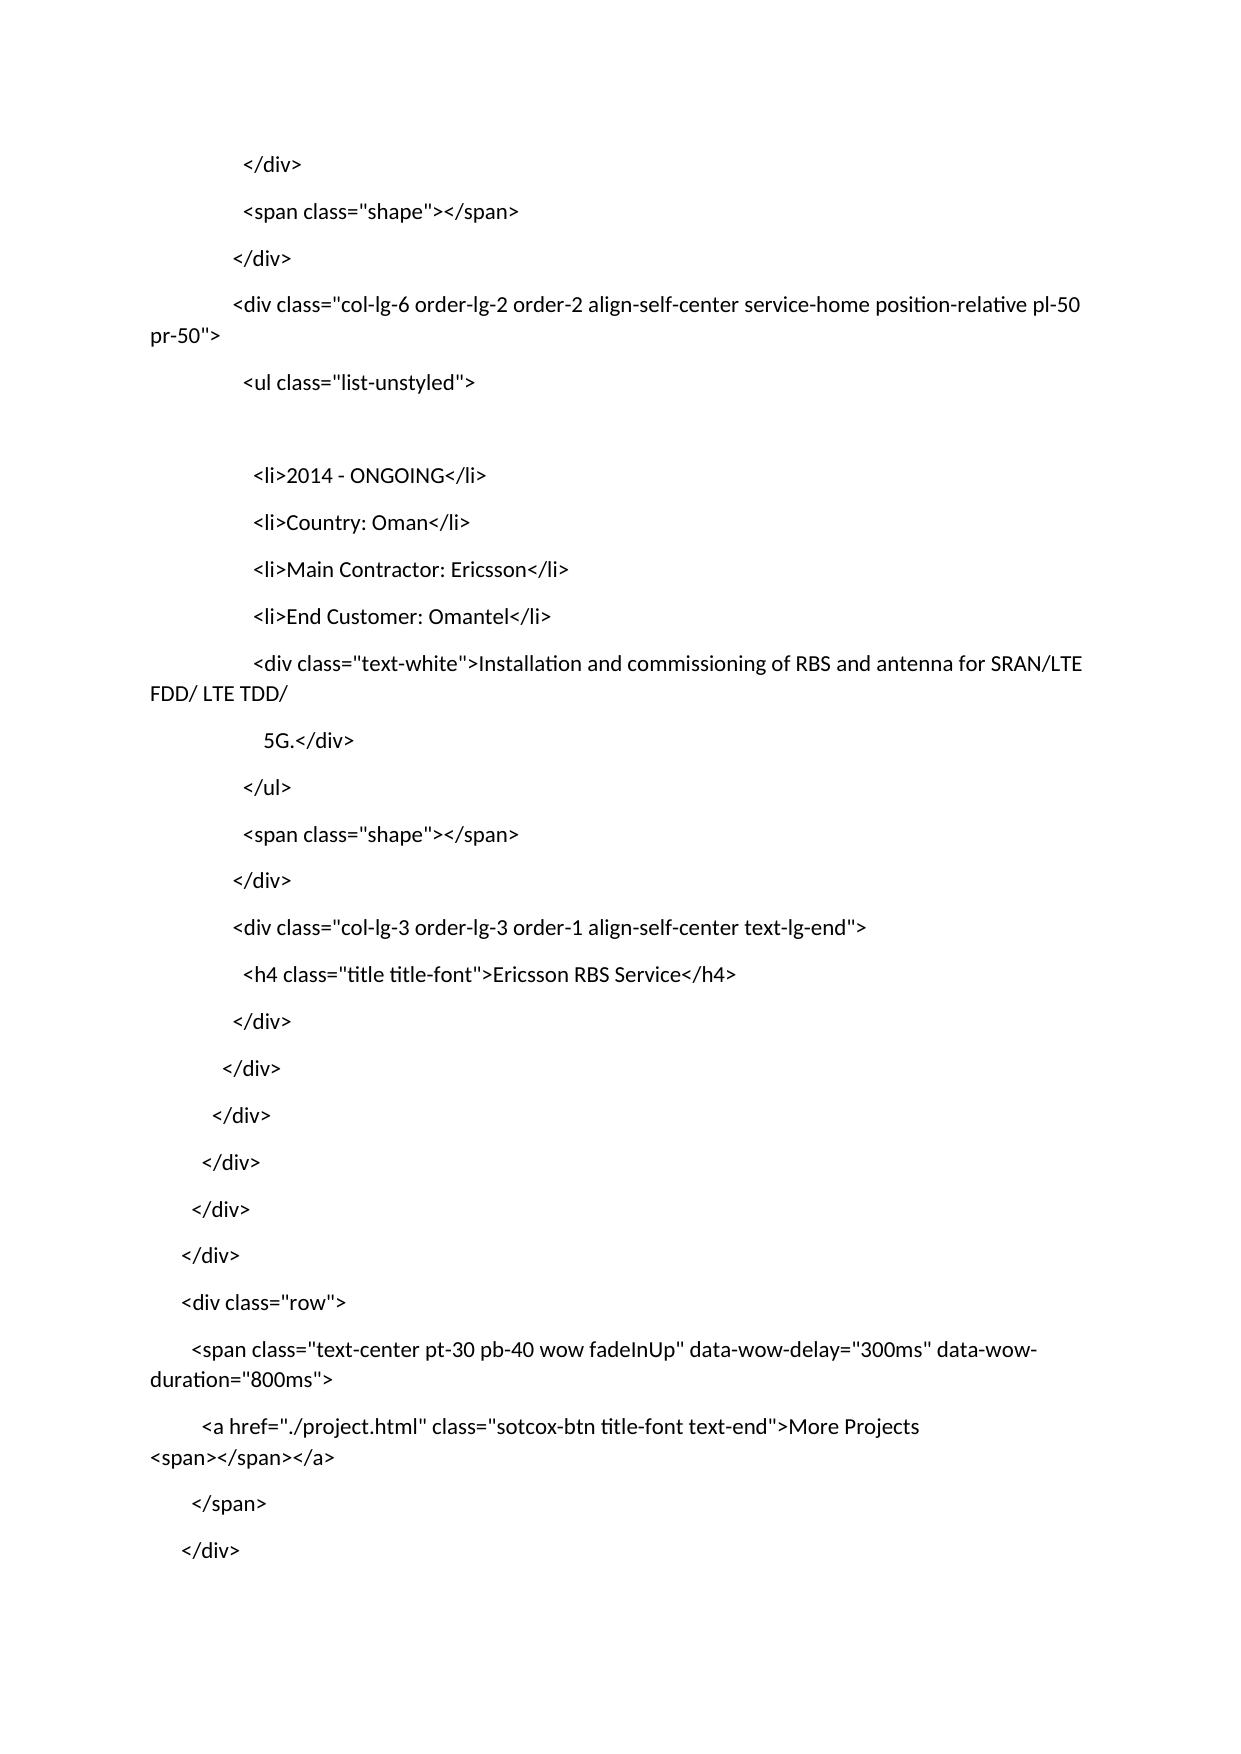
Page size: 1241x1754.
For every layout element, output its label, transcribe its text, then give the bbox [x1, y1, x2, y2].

text <ul class="list-unstyled"> [150, 368, 1090, 396]
text <div class="col-lg-3 order-lg-3 order-1 align-self-center text-lg-end"> [150, 913, 1090, 942]
text </div> [150, 1007, 1090, 1035]
text </span> [150, 1489, 1090, 1518]
text </div> [150, 1054, 1090, 1082]
text 5G.</div> [150, 726, 1090, 754]
text <span class="shape"></span> [150, 197, 1090, 225]
text </div> [150, 1536, 1090, 1564]
text <li>2014 - ONGOING</li> [150, 461, 1090, 489]
text <li>Main Contractor: Ericsson</li> [150, 555, 1090, 583]
text <span class="shape"></span> [150, 820, 1090, 848]
text <div class="col-lg-6 order-lg-2 order-2 align-self-center service-home position-relative pl-50 pr-50"> [150, 291, 1090, 349]
text </ul> [150, 773, 1090, 801]
text </div> [150, 867, 1090, 895]
text <a href="./project.html" class="sotcox-btn title-font text-end">More Projects <span></span></a> [150, 1412, 1090, 1471]
text <li>End Customer: Omantel</li> [150, 602, 1090, 630]
text <div class="row"> [150, 1288, 1090, 1317]
text </div> [150, 150, 1090, 178]
text <h4 class="title title-font">Ericsson RBS Service</h4> [150, 960, 1090, 988]
text </div> [150, 1242, 1090, 1270]
text <li>Country: Oman</li> [150, 508, 1090, 536]
text </div> [150, 244, 1090, 272]
text </div> [150, 1148, 1090, 1176]
text <span class="text-center pt-30 pb-40 wow fadeInUp" data-wow-delay="300ms" data-wow-duration="800ms"> [150, 1335, 1090, 1394]
text </div> [150, 1195, 1090, 1223]
text </div> [150, 1101, 1090, 1129]
text <div class="text-white">Installation and commissioning of RBS and antenna for SRAN/LTE FDD/ LTE TDD/ [150, 649, 1090, 707]
